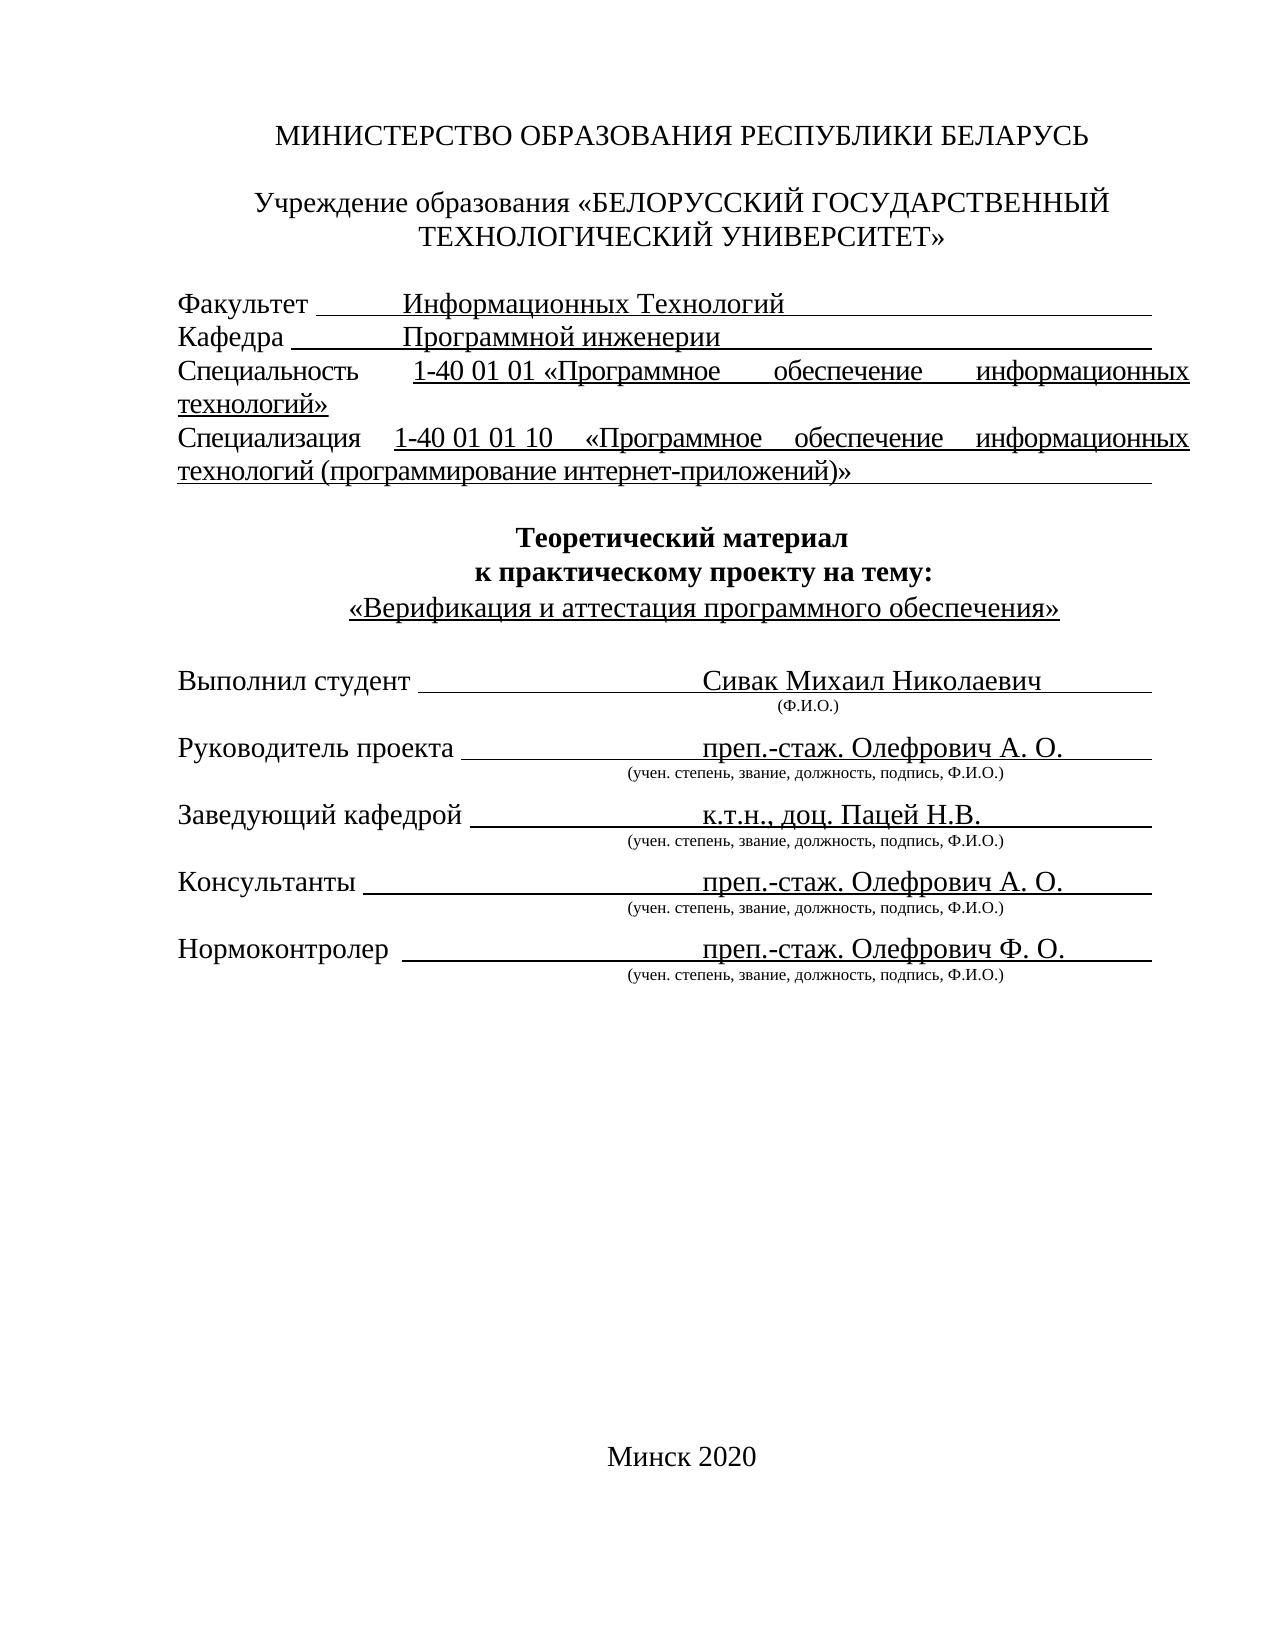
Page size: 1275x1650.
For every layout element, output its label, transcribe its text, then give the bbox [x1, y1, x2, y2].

text Специализация 1-40 01 01 10 «Программное обеспечение информационных технологий (программирование интернет-приложений)» [177, 420, 1189, 487]
text (Ф.И.О.) [702, 696, 1186, 730]
text МИНИСТЕРСТВО ОБРАЗОВАНИЯ РЕСПУБЛИКИ БЕЛАРУСЬ [177, 118, 1186, 152]
text «Верификация и аттестация программного обеспечения» [177, 590, 1186, 624]
text Специальность 1-40 01 01 «Программное обеспечение информационных технологий» [177, 353, 1189, 420]
text Теоретический материал [177, 521, 1186, 554]
text (учен. степень, звание, должность, подпись, Ф.И.О.) [552, 897, 1186, 931]
text Выполнил студент Сивак Михаил Николаевич [177, 663, 1186, 696]
text Минск 2020 [177, 1439, 1186, 1472]
text Консультанты преп.-стаж. Олефрович А. О. [177, 864, 1186, 897]
text Факультет Информационных Технологий [177, 286, 1189, 319]
text Нормоконтролер преп.-стаж. Олефрович Ф. О. [177, 931, 1186, 964]
text Кафедра Программной инженерии [177, 319, 1189, 353]
text к практическому проекту на тему: [177, 554, 1186, 588]
text Учреждение образования «БЕЛОРУССКИЙ ГОСУДАРСТВЕННЫЙ ТЕХНОЛОГИЧЕСКИЙ УНИВЕРСИТЕТ» [177, 185, 1186, 252]
text (учен. степень, звание, должность, подпись, Ф.И.О.) [552, 964, 1186, 998]
text (учен. степень, звание, должность, подпись, Ф.И.О.) [552, 763, 1186, 797]
text Заведующий кафедрой к.т.н., доц. Пацей Н.В. [177, 797, 1186, 830]
text Руководитель проекта преп.-стаж. Олефрович А. О. [177, 730, 1186, 763]
text (учен. степень, звание, должность, подпись, Ф.И.О.) [552, 830, 1186, 864]
